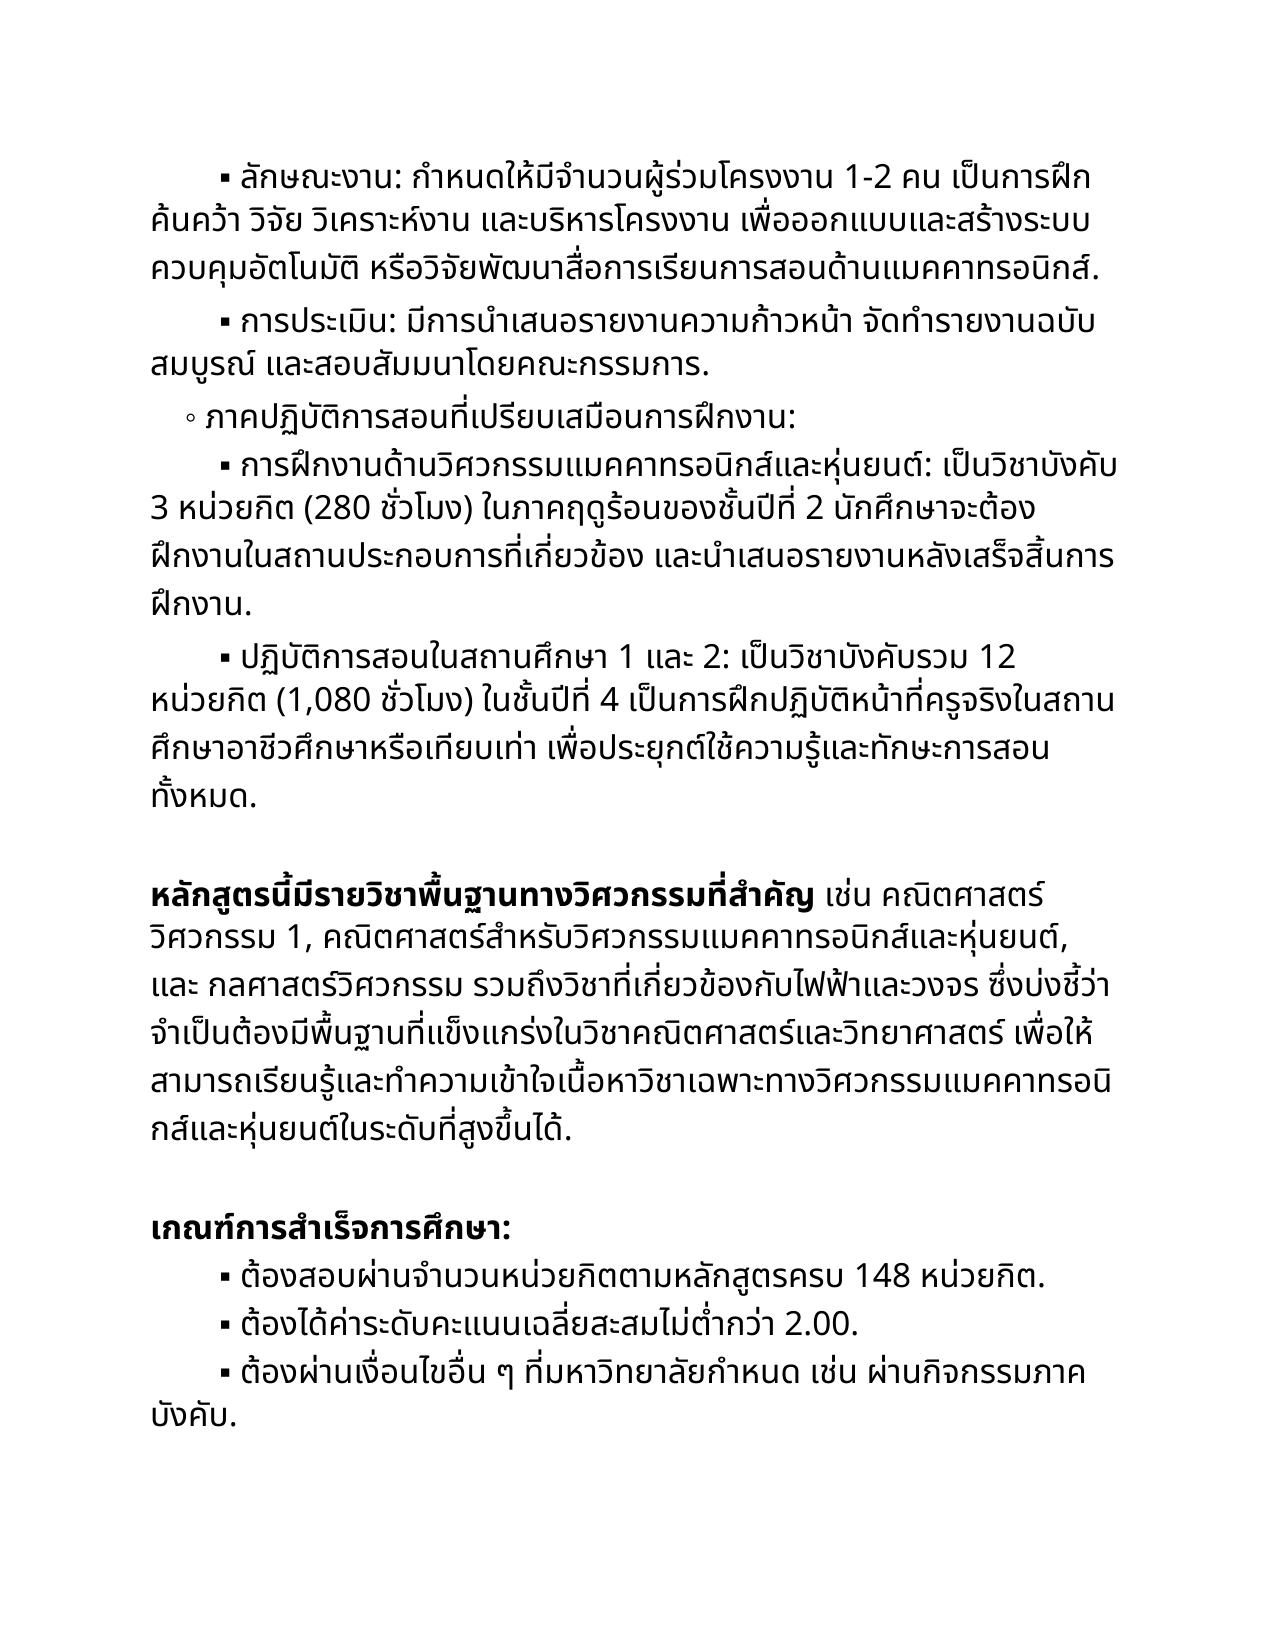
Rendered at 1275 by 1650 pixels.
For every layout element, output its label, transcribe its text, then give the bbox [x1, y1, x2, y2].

text ◦ ภาคปฏิบัติการสอนที่เปรียบเสมือนการฝึกงาน: [150, 390, 1125, 438]
text เกณฑ์การสำเร็จการศึกษา: [150, 1201, 1125, 1249]
text ▪ การประเมิน: มีการนำเสนอรายงานความก้าวหน้า จัดทำรายงานฉบับสมบูรณ์ และสอบสัมมนาโดยคณะกรรมการ. [150, 294, 1125, 390]
text หลักสูตรนี้มีรายวิชาพื้นฐานทางวิศวกรรมที่สำคัญ เช่น คณิตศาสตร์วิศวกรรม 1, คณิตศาสตร์สำหรับวิศวกรรมแมคคาทรอนิกส์และหุ่นยนต์, และ กลศาสตร์วิศวกรรม รวมถึงวิชาที่เกี่ยวข้องกับไฟฟ้าและวงจร ซึ่งบ่งชี้ว่าจำเป็นต้องมีพื้นฐานที่แข็งแกร่งในวิชาคณิตศาสตร์และวิทยาศาสตร์ เพื่อให้สามารถเรียนรู้และทำความเข้าใจเนื้อหาวิชาเฉพาะทางวิศวกรรมแมคคาทรอนิกส์และหุ่นยนต์ในระดับที่สูงขึ้นได้. [150, 868, 1125, 1156]
text ▪ ปฏิบัติการสอนในสถานศึกษา 1 และ 2: เป็นวิชาบังคับรวม 12 หน่วยกิต (1,080 ชั่วโมง) ในชั้นปีที่ 4 เป็นการฝึกปฏิบัติหน้าที่ครูจริงในสถานศึกษาอาชีวศึกษาหรือเทียบเท่า เพื่อประยุกต์ใช้ความรู้และทักษะการสอนทั้งหมด. [150, 630, 1125, 823]
text ▪ การฝึกงานด้านวิศวกรรมแมคคาทรอนิกส์และหุ่นยนต์: เป็นวิชาบังคับ 3 หน่วยกิต (280 ชั่วโมง) ในภาคฤดูร้อนของชั้นปีที่ 2 นักศึกษาจะต้องฝึกงานในสถานประกอบการที่เกี่ยวข้อง และนำเสนอรายงานหลังเสร็จสิ้นการฝึกงาน. [150, 438, 1125, 630]
text ▪ ต้องได้ค่าระดับคะแนนเฉลี่ยสะสมไม่ต่ำกว่า 2.00. [150, 1297, 1125, 1345]
text ▪ ต้องผ่านเงื่อนไขอื่น ๆ ที่มหาวิทยาลัยกำหนด เช่น ผ่านกิจกรรมภาคบังคับ. [150, 1345, 1125, 1441]
text ▪ ลักษณะงาน: กำหนดให้มีจำนวนผู้ร่วมโครงงาน 1-2 คน เป็นการฝึกค้นคว้า วิจัย วิเคราะห์งาน และบริหารโครงงาน เพื่อออกแบบและสร้างระบบควบคุมอัตโนมัติ หรือวิจัยพัฒนาสื่อการเรียนการสอนด้านแมคคาทรอนิกส์. [150, 150, 1125, 294]
text ▪ ต้องสอบผ่านจำนวนหน่วยกิตตามหลักสูตรครบ 148 หน่วยกิต. [150, 1249, 1125, 1297]
